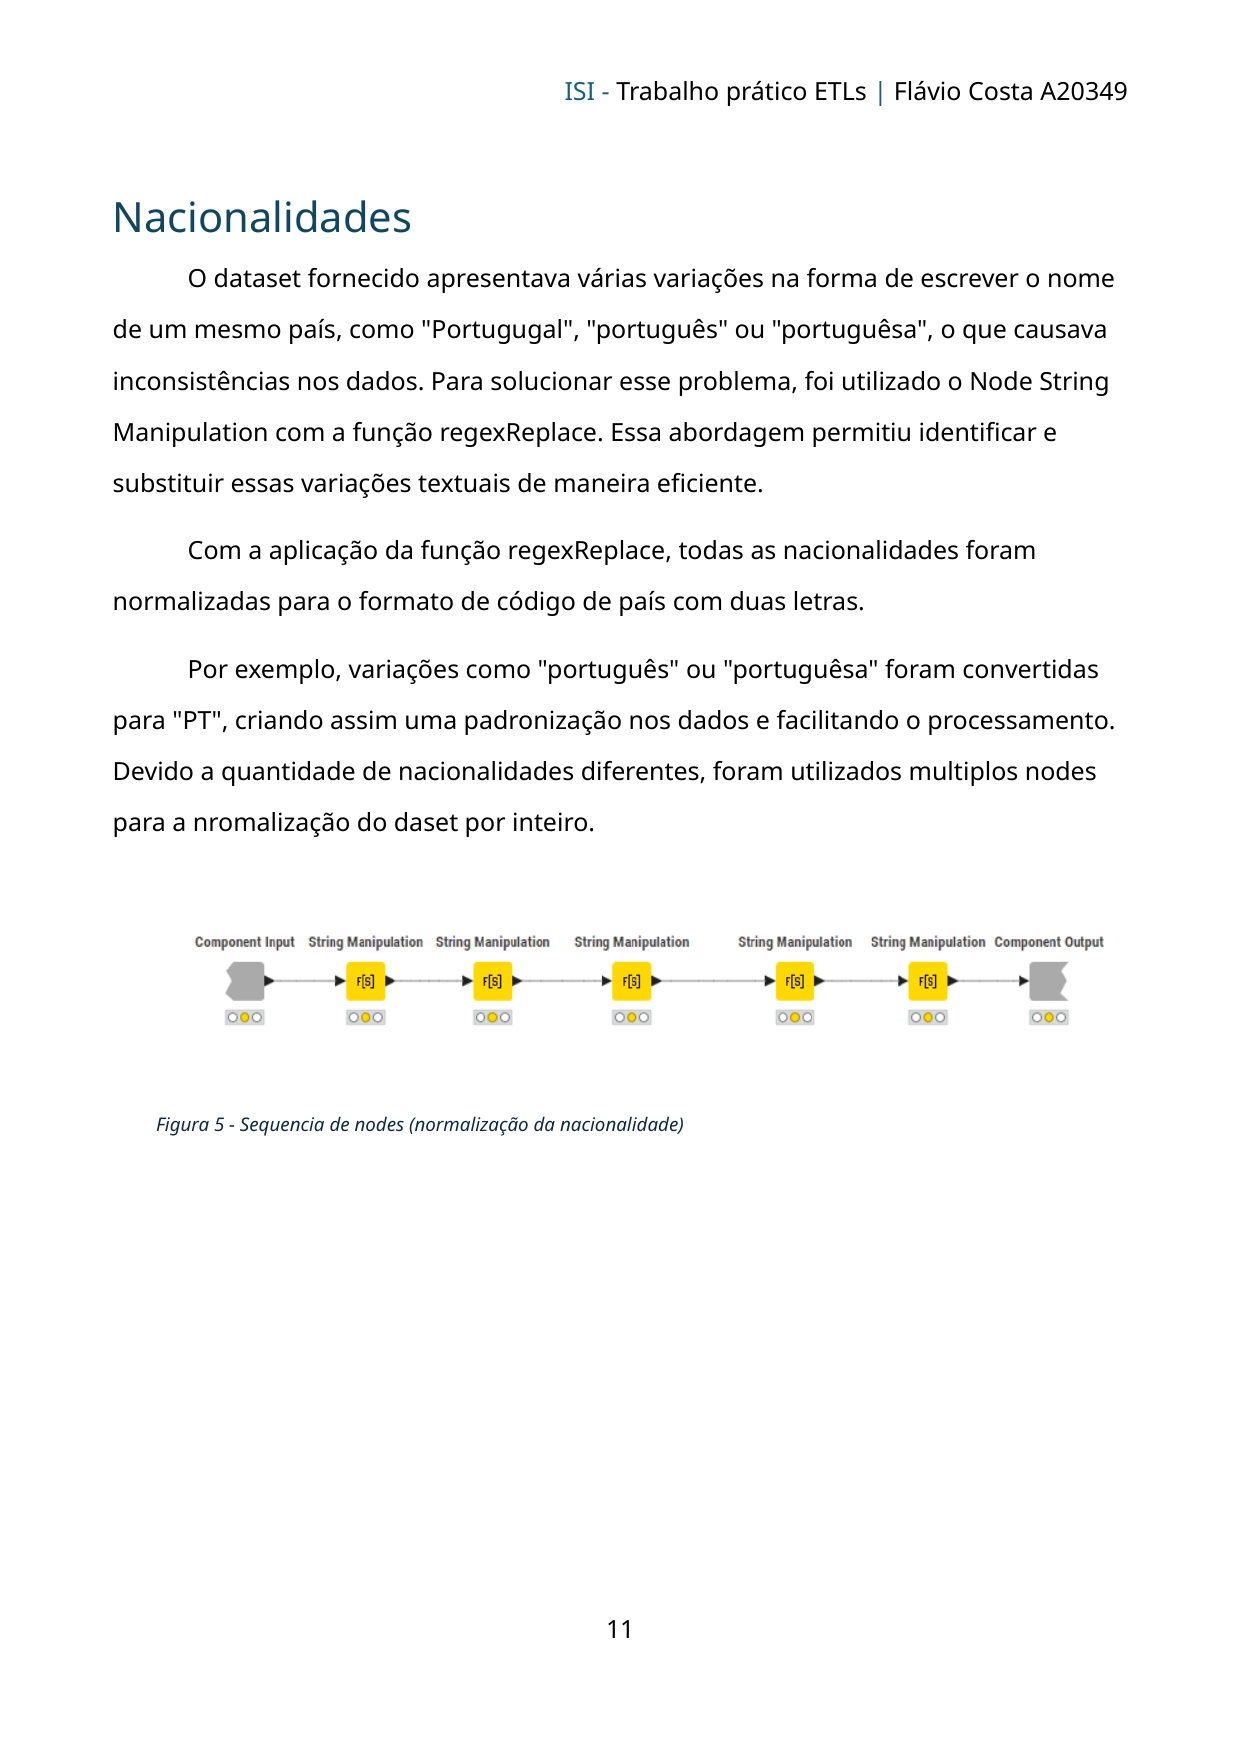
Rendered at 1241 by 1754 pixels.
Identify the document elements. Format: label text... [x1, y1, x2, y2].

text O dataset fornecido apresentava várias variações na forma de escrever o nome de um mesmo país, como "Portugugal", "português" ou "portuguêsa", o que causava inconsistências nos dados. Para solucionar esse problema, foi utilizado o Node String Manipulation com a função regexReplace. Essa abordagem permitiu identificar e substituir essas variações textuais de maneira eficiente. [112, 261, 1128, 499]
subtitle Nacionalidades [112, 187, 1128, 244]
text Com a aplicação da função regexReplace, todas as nacionalidades foram normalizadas para o formato de código de país com duas letras. [112, 533, 1128, 618]
picture [154, 878, 1170, 1100]
text Por exemplo, variações como "português" ou "portuguêsa" foram convertidas para "PT", criando assim uma padronização nos dados e facilitando o processamento. Devido a quantidade de nacionalidades diferentes, foram utilizados multiplos nodes para a nromalização do daset por inteiro. [112, 652, 1128, 839]
